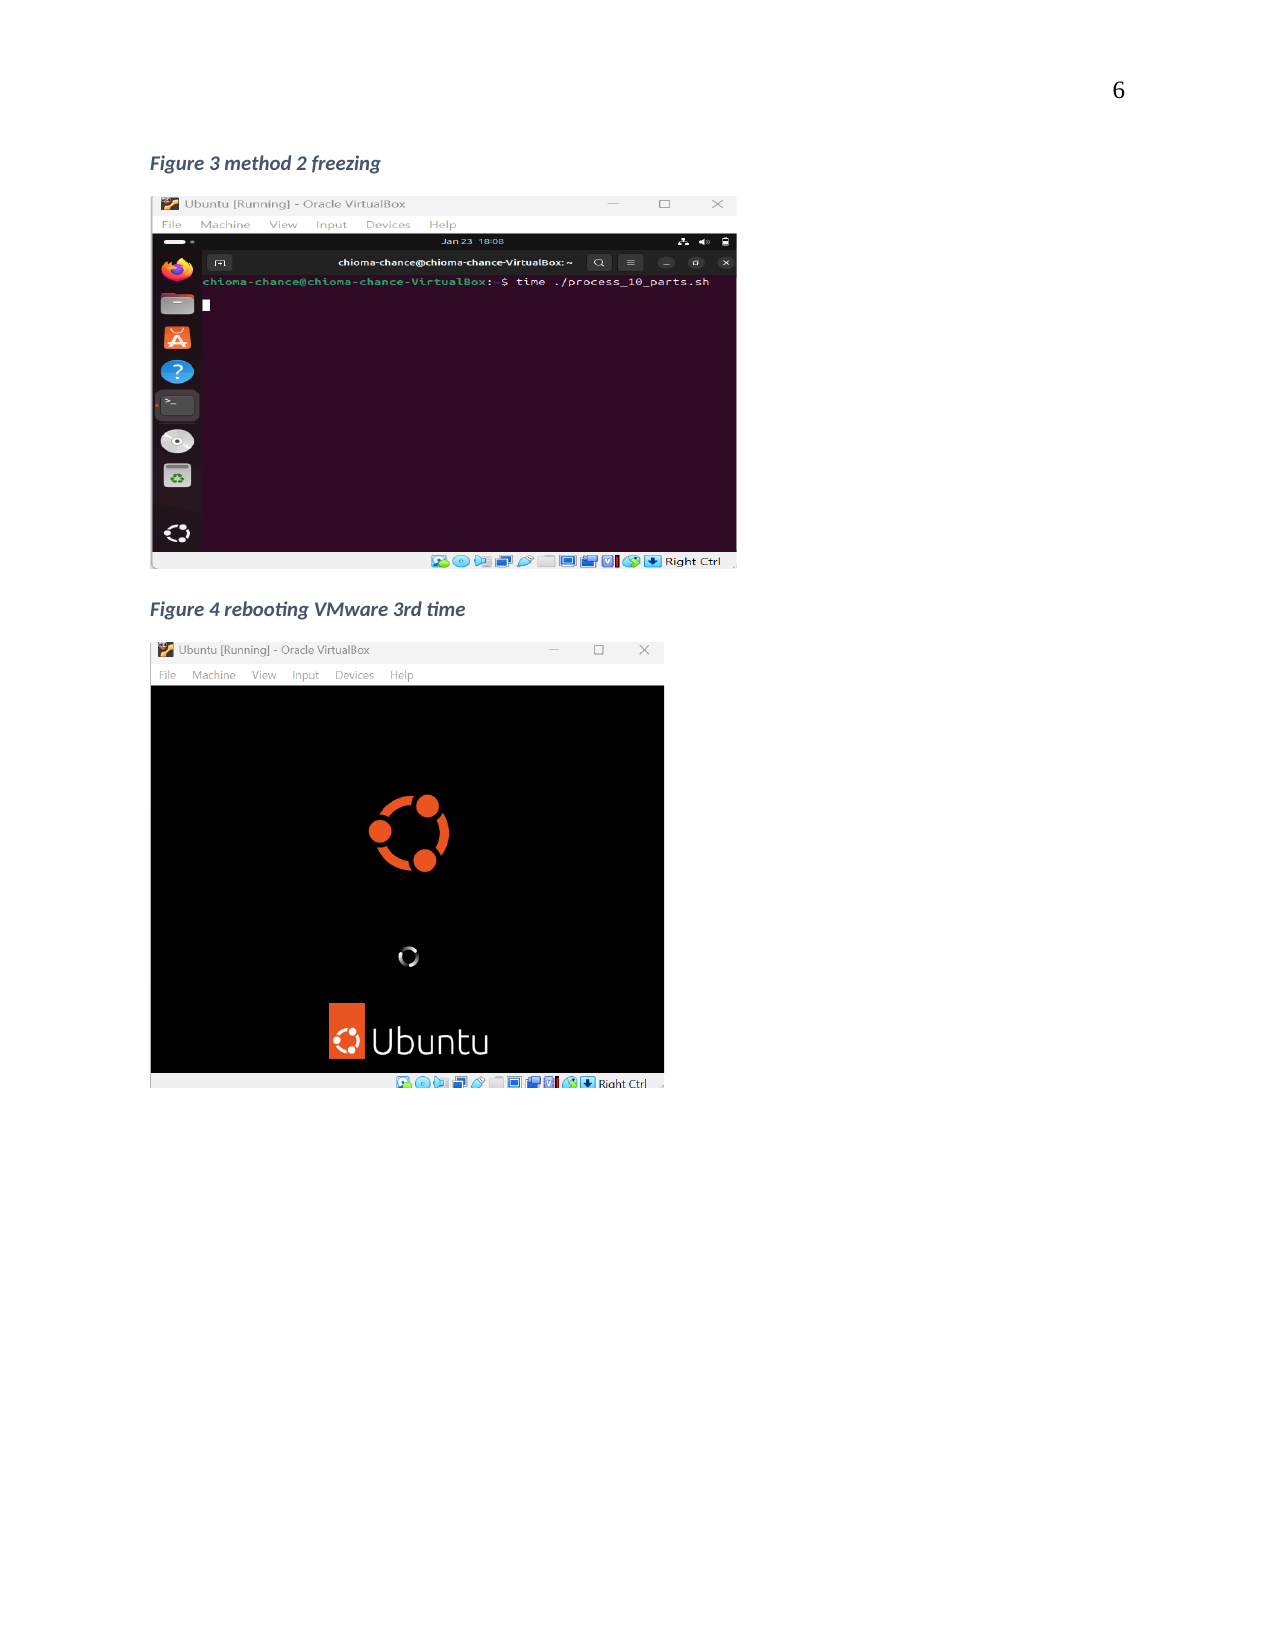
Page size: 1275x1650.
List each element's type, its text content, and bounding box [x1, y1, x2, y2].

text Figure 4 rebooting VMware 3rd time [150, 597, 1125, 622]
text Figure 3 method 2 freezing [150, 150, 1125, 175]
picture [150, 642, 665, 1088]
picture [150, 196, 737, 569]
